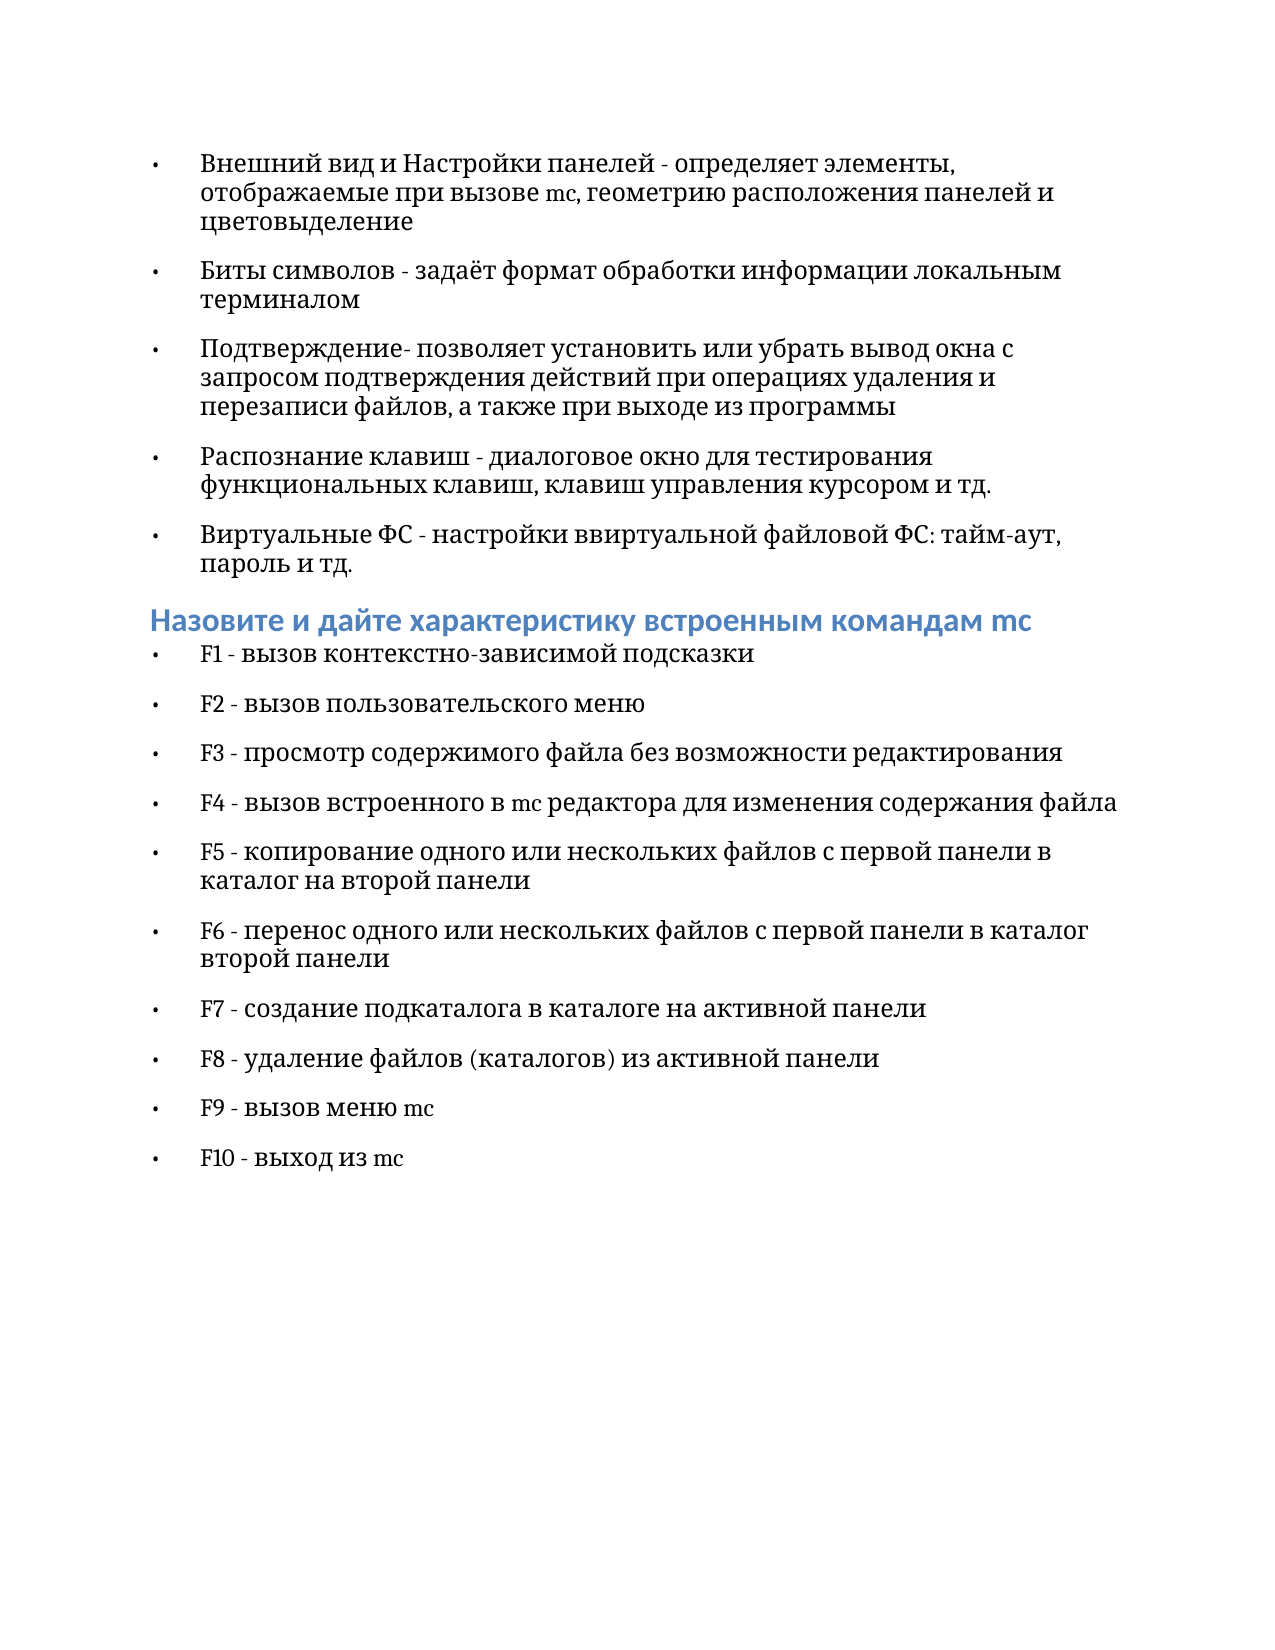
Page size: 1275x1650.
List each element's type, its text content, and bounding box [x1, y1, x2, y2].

list Подтверждение- позволяет установить или убрать вывод окна с запросом подтверждения действий при операциях удаления и перезаписи файлов, а также при выходе из программы [150, 335, 1125, 422]
list F2 - вызов пользовательского меню [150, 689, 1125, 718]
list F5 - копирование одного или нескольких файлов с первой панели в каталог на второй панели [150, 838, 1125, 896]
list F3 - просмотр содержимого файла без возможности редактирования [150, 739, 1125, 768]
list F6 - перенос одного или нескольких файлов с первой панели в каталог второй панели [150, 917, 1125, 974]
list F4 - вызов встроенного в mc редактора для изменения содержания файла [150, 789, 1125, 817]
list F7 - создание подкаталога в каталоге на активной панели [150, 995, 1125, 1024]
list F1 - вызов контекстно-зависимой подсказки [150, 640, 1125, 669]
list F9 - вызов меню mc [150, 1094, 1125, 1123]
list Виртуальные ФС - настройки ввиртуальной файловой ФС: тайм-аут, пароль и тд. [150, 521, 1125, 578]
list Биты символов - задаёт формат обработки информации локальным терминалом [150, 257, 1125, 314]
list Внешний вид и Настройки панелей - определяет элементы, отображаемые при вызове mc, геометрию расположения панелей и цветовыделение [150, 150, 1125, 236]
subtitle Назовите и дайте характеристику встроенным командам mc [150, 599, 1125, 640]
list F8 - удаление файлов (каталогов) из активной панели [150, 1044, 1125, 1073]
list Распознание клавиш - диалоговое окно для тестирования функциональных клавиш, клавиш управления курсором и тд. [150, 442, 1125, 500]
list F10 - выход из mc [150, 1144, 1125, 1172]
